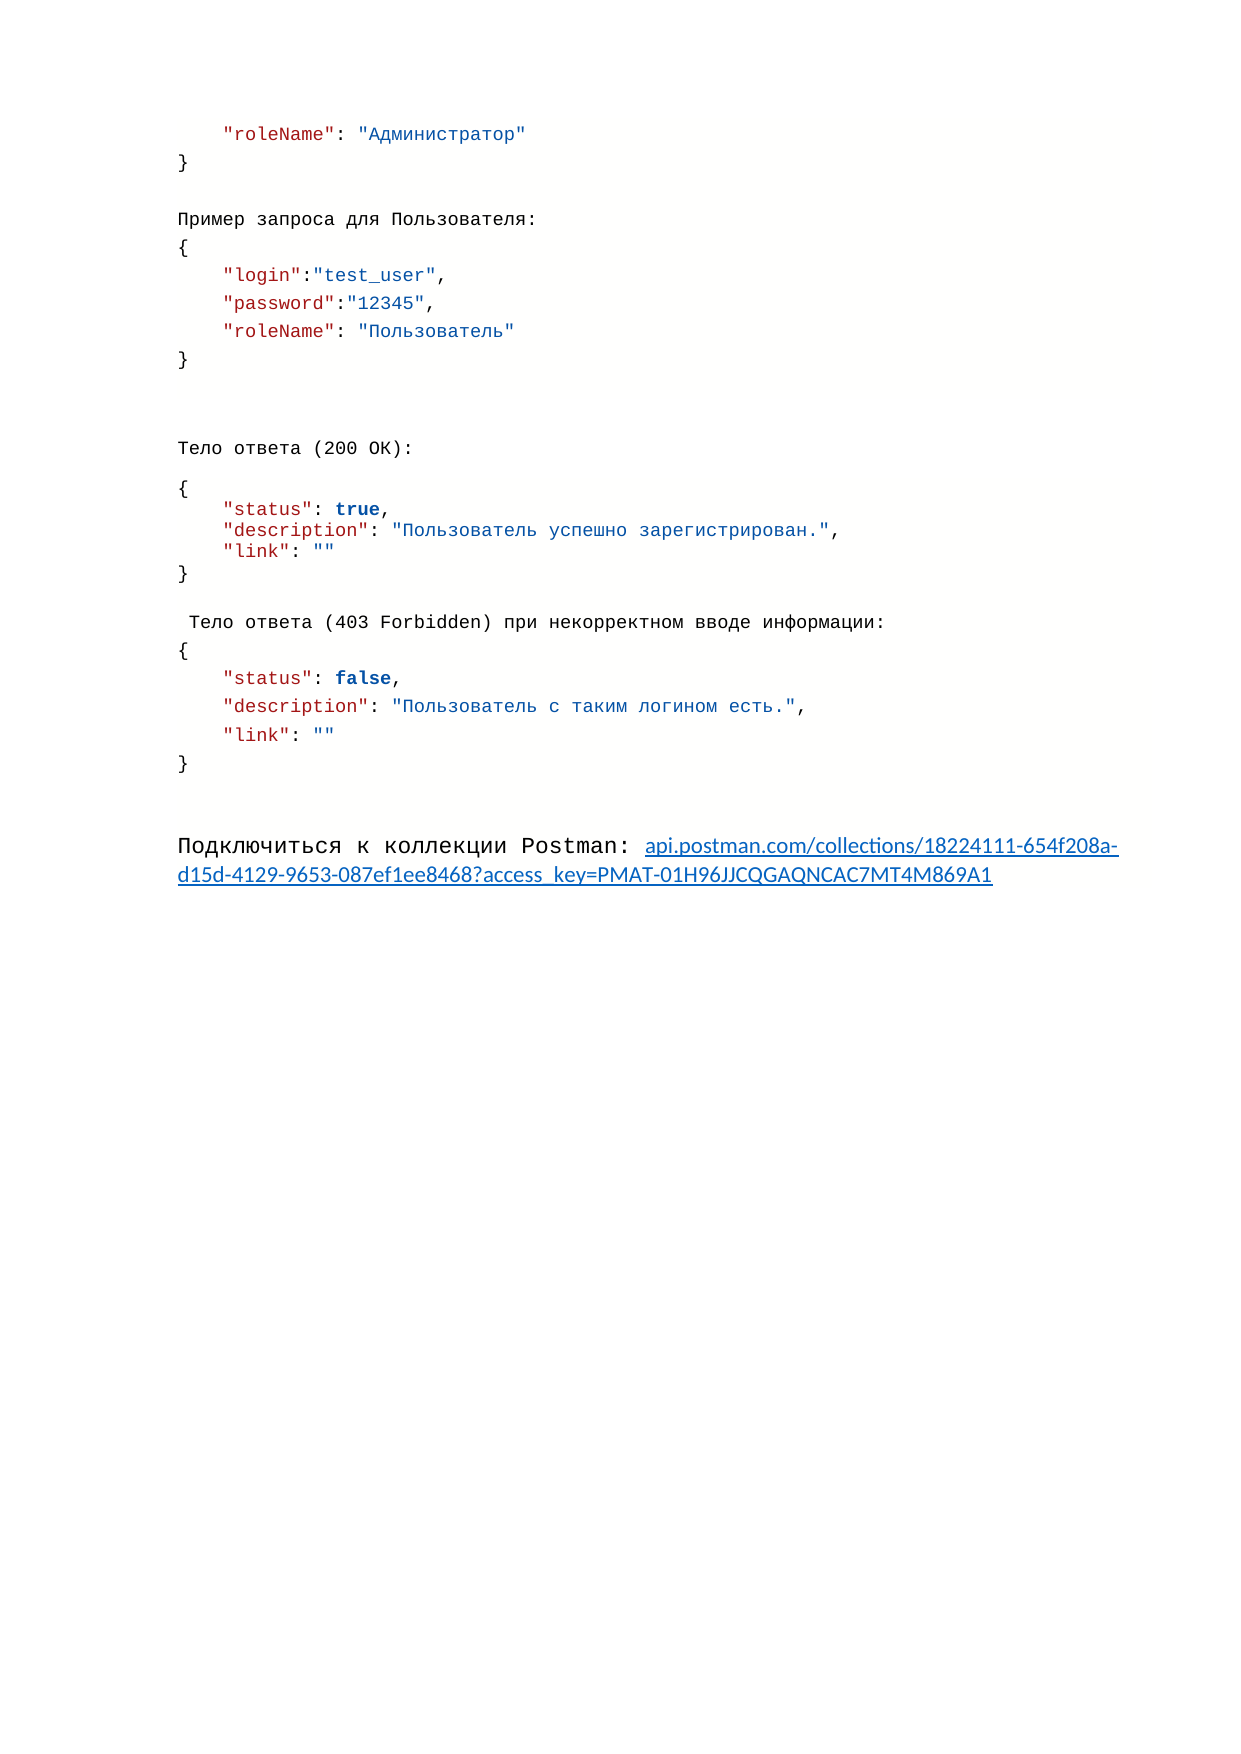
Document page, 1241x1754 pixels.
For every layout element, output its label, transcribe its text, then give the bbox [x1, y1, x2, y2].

text "link": "" [177, 542, 1152, 563]
text } [177, 747, 1152, 775]
text } [177, 146, 1152, 174]
text Пример запроса для Пользователя: [177, 202, 1152, 231]
text Подключиться к коллекции Postman: api.postman.com/collections/18224111-654f208a-d15d-4129-9653-087ef1ee8468?access_key=PMAT-01H96JJCQGAQNCAC7MT4M869A1 [177, 831, 1152, 888]
text "description": "Пользователь с таким логином есть.", [177, 690, 1152, 718]
text "password":"12345", [177, 287, 1152, 315]
text "roleName": "Администратор" [177, 118, 1152, 146]
text "status": true, [177, 500, 1152, 521]
text { [177, 634, 1152, 662]
text { [177, 231, 1152, 259]
text Тело ответа (403 Forbidden) при некорректном вводе информации: [177, 606, 1152, 634]
text "link": "" [177, 718, 1152, 747]
text { [177, 478, 1152, 500]
text "description": "Пользователь успешно зарегистрирован.", [177, 521, 1152, 542]
text } [177, 343, 1152, 371]
text "login":"test_user", [177, 259, 1152, 287]
text } [177, 563, 1152, 585]
text "status": false, [177, 662, 1152, 690]
text Тело ответа (200 ОК): [177, 439, 1152, 460]
text "roleName": "Пользователь" [177, 315, 1152, 343]
